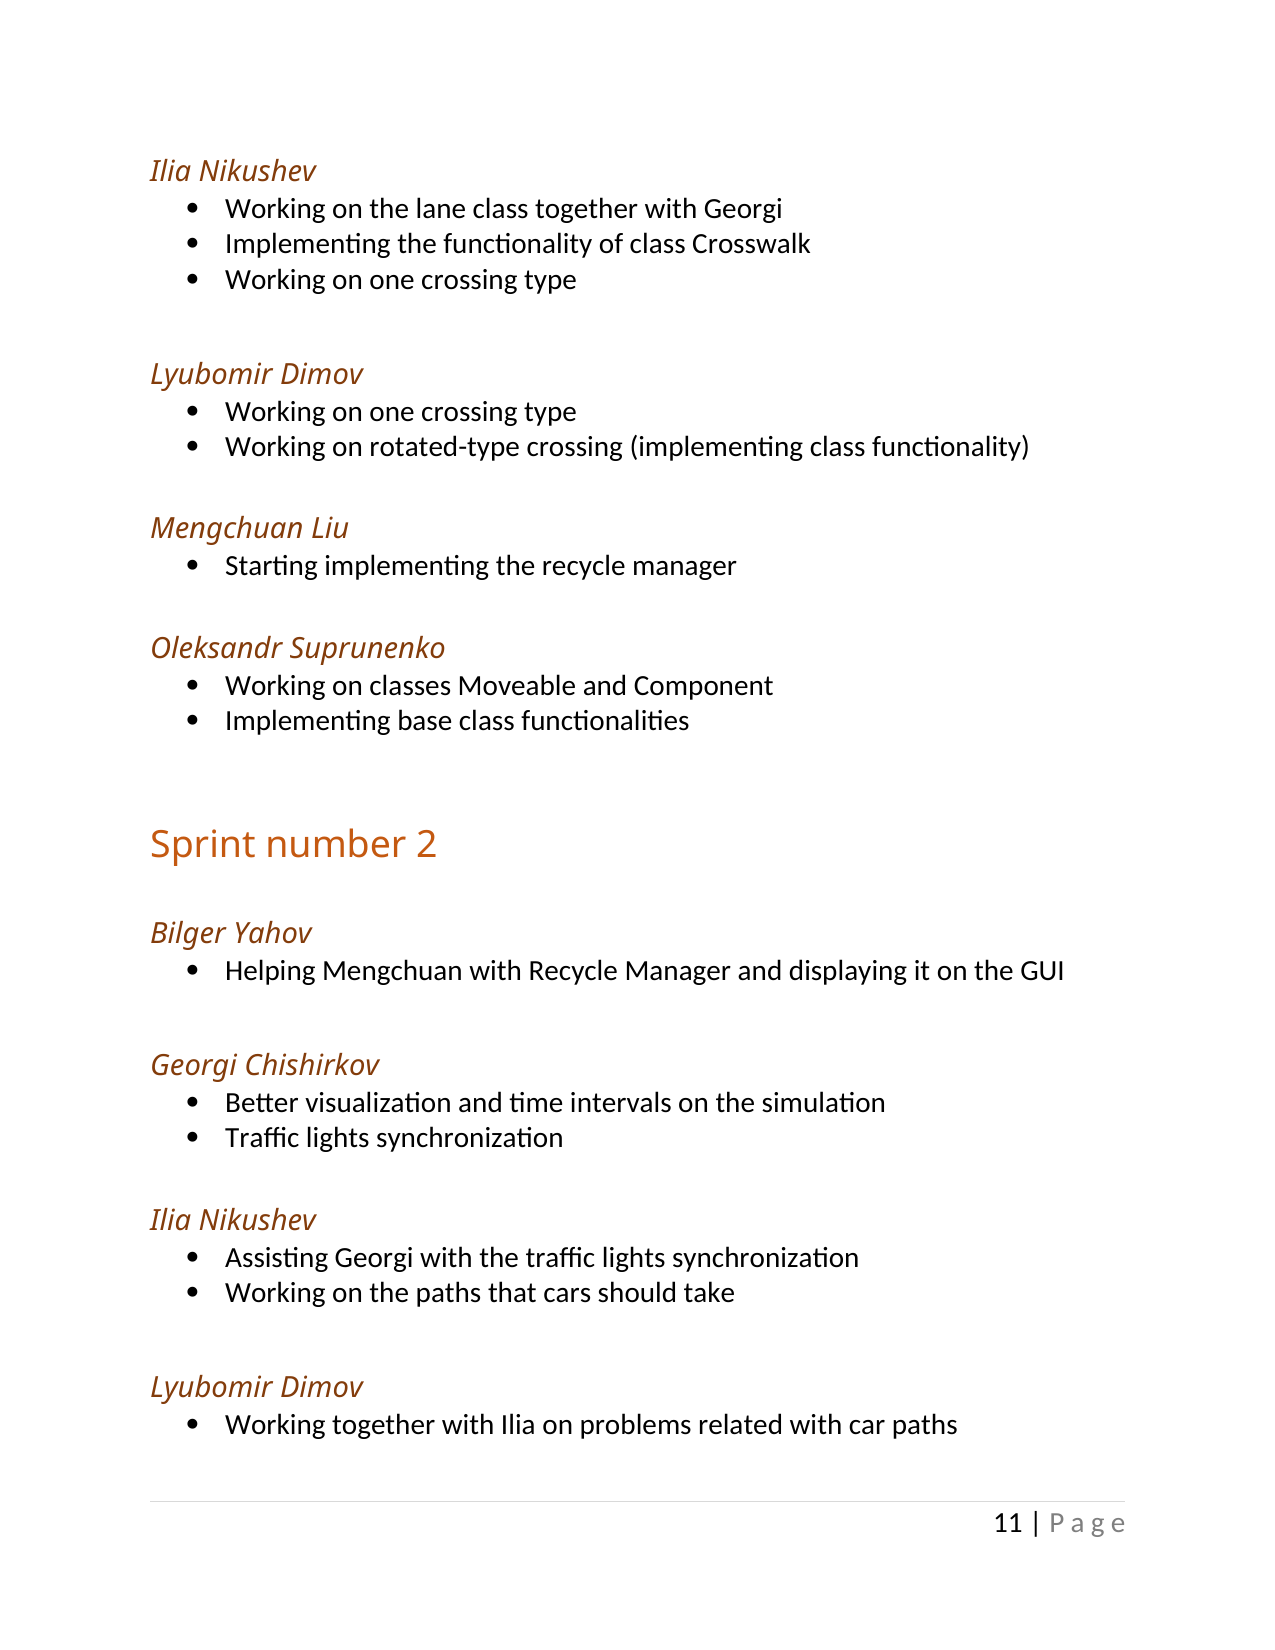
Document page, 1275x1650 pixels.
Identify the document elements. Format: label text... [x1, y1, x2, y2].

list Working on one crossing type [187, 261, 1125, 297]
subtitle Sprint number 2 [150, 818, 1125, 869]
subtitle Mengchuan Liu [150, 508, 1125, 547]
subtitle Ilia Nikushev [150, 1199, 1125, 1239]
list Working together with Ilia on problems related with car paths [187, 1406, 1125, 1442]
subtitle Ilia Nikushev [150, 150, 1125, 190]
subtitle Lyubomir Dimov [150, 353, 1125, 393]
list Working on the paths that cars should take [187, 1274, 1125, 1310]
list Implementing base class functionalities [187, 702, 1125, 738]
list Traffic lights synchronization [187, 1119, 1125, 1155]
list Working on one crossing type [187, 393, 1125, 428]
subtitle Oleksandr Suprunenko [150, 627, 1125, 667]
subtitle Lyubomir Dimov [150, 1366, 1125, 1406]
list Starting implementing the recycle manager [187, 547, 1125, 583]
list Working on rotated-type crossing (implementing class functionality) [187, 428, 1125, 464]
list Better visualization and time intervals on the simulation [187, 1084, 1125, 1119]
list Assisting Georgi with the traffic lights synchronization [187, 1239, 1125, 1274]
subtitle Georgi Chishirkov [150, 1044, 1125, 1084]
list Working on the lane class together with Georgi [187, 190, 1125, 225]
list Implementing the functionality of class Crosswalk [187, 225, 1125, 261]
subtitle Bilger Yahov [150, 913, 1125, 952]
list Helping Mengchuan with Recycle Manager and displaying it on the GUI [187, 952, 1125, 988]
list Working on classes Moveable and Component [187, 667, 1125, 702]
